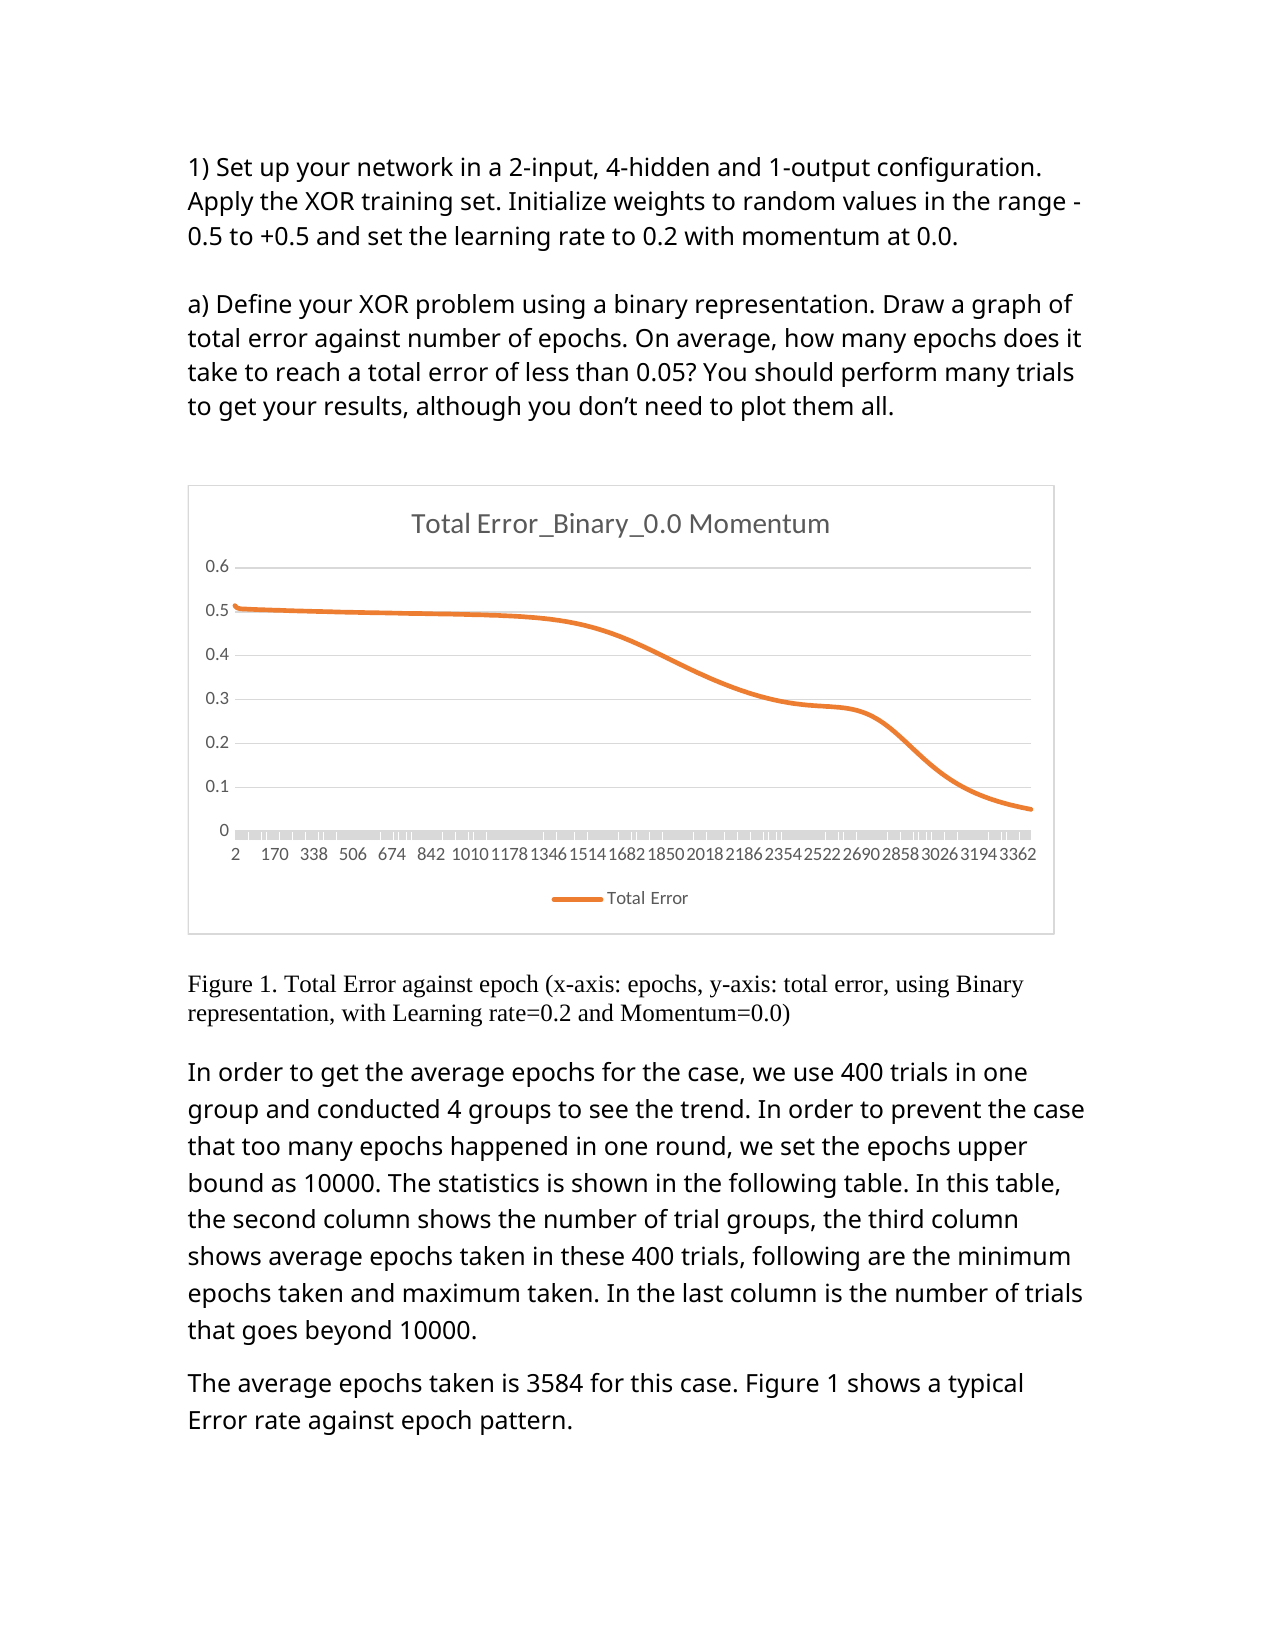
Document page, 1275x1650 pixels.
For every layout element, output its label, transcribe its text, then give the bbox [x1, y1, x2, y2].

text a) Define your XOR problem using a binary representation. Draw a graph of total error against number of epochs. On average, how many epochs does it take to reach a total error of less than 0.05? You should perform many trials to get your results, although you don’t need to plot them all. [187, 286, 1087, 422]
text 1) Set up your network in a 2-input, 4-hidden and 1-output configuration. Apply the XOR training set. Initialize weights to random values in the range -0.5 to +0.5 and set the learning rate to 0.2 with momentum at 0.0. [187, 150, 1087, 252]
text The average epochs taken is 3584 for this case. Figure 1 shows a typical Error rate against epoch pattern. [187, 1366, 1087, 1437]
text Figure 1. Total Error against epoch (x-axis: epochs, y-axis: total error, using Binary representation, with Learning rate=0.2 and Momentum=0.0) [187, 969, 1087, 1026]
text In order to get the average epochs for the case, we use 400 trials in one group and conducted 4 groups to see the trend. In order to prevent the case that too many epochs happened in one round, we set the epochs upper bound as 10000. The statistics is shown in the following table. In this table, the second column shows the number of trial groups, the third column shows average epochs taken in these 400 trials, following are the minimum epochs taken and maximum taken. In the last column is the number of trials that goes beyond 10000. [187, 1055, 1087, 1347]
